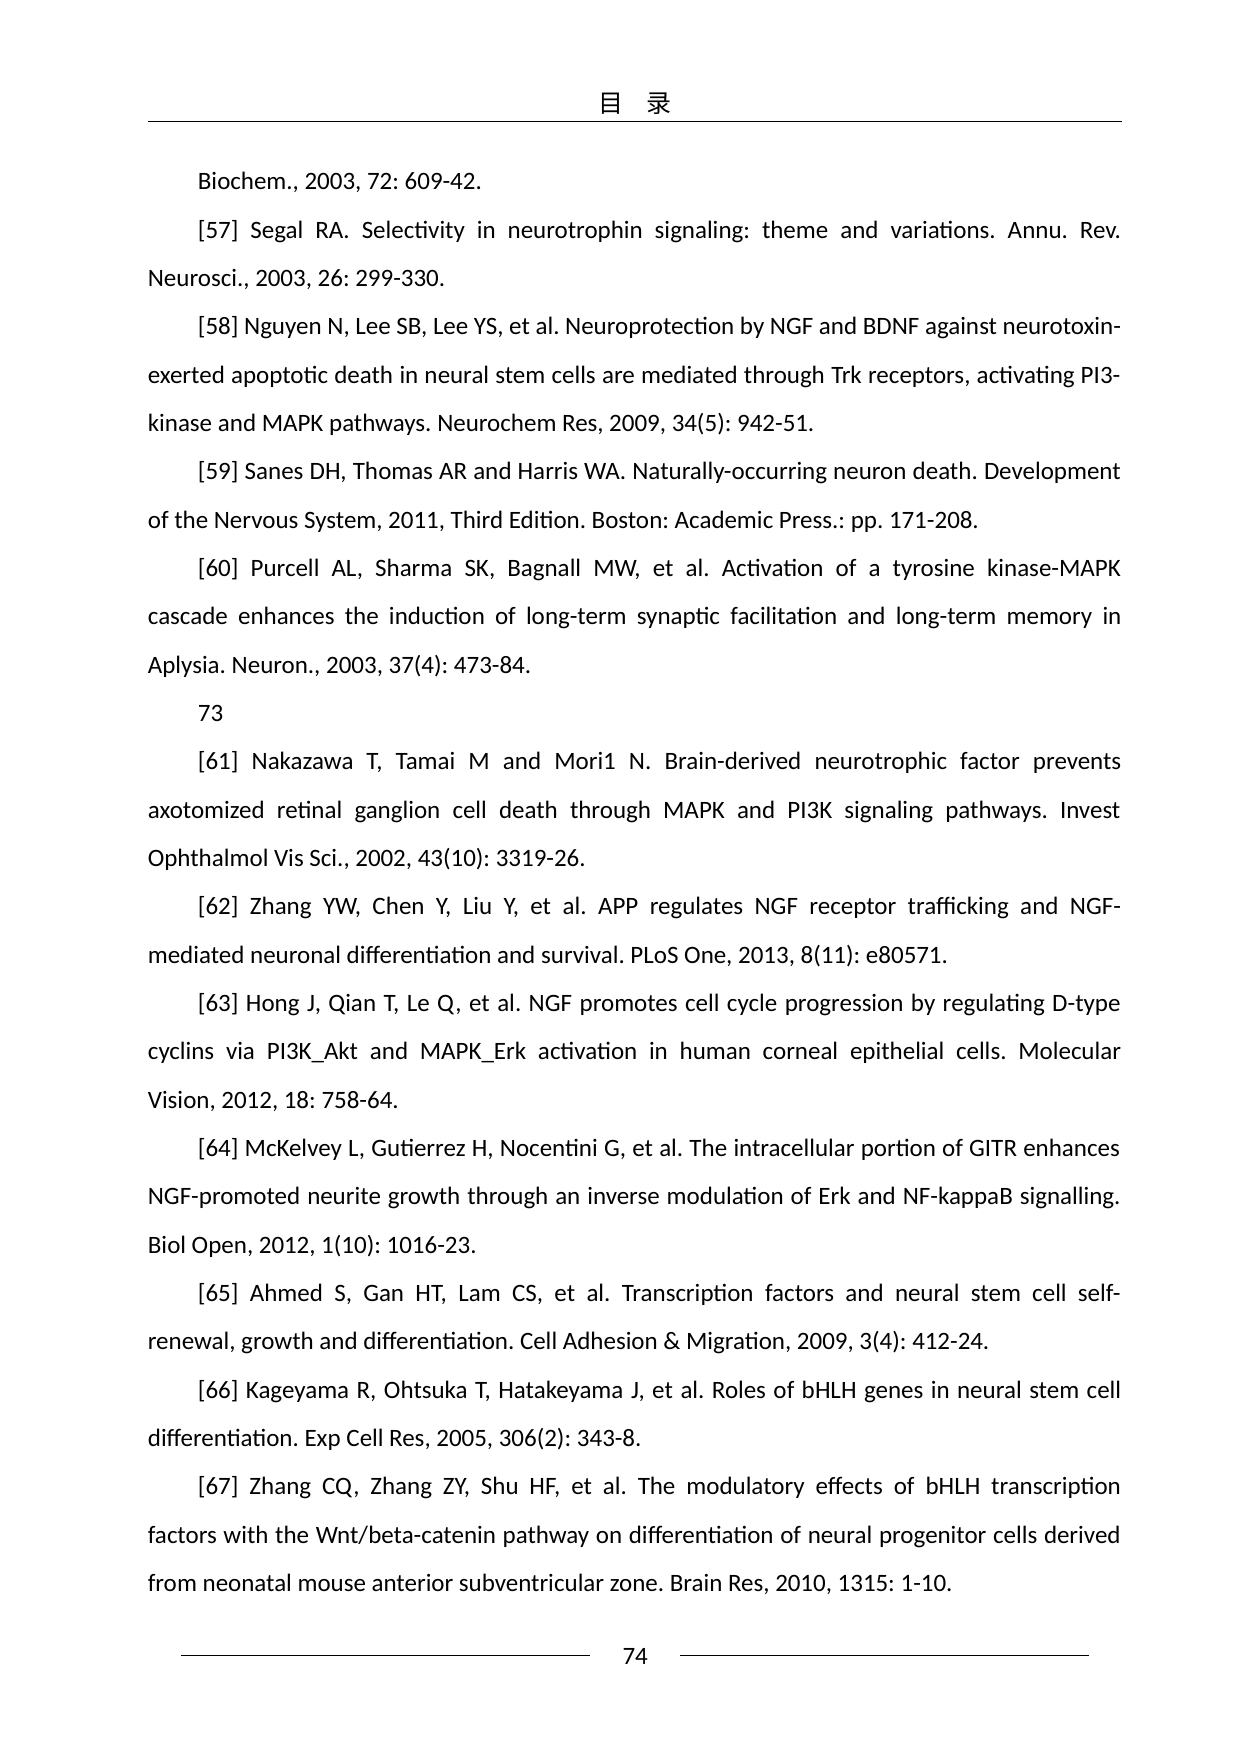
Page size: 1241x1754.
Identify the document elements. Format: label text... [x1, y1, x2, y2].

text [65] Ahmed S, Gan HT, Lam CS, et al. Transcription factors and neural stem cell self-renewal, growth and differentiation. Cell Adhesion & Migration, 2009, 3(4): 412-24. [148, 1259, 1122, 1356]
text [63] Hong J, Qian T, Le Q, et al. NGF promotes cell cycle progression by regulating D-type cyclins via PI3K_Akt and MAPK_Erk activation in human corneal epithelial cells. Molecular Vision, 2012, 18: 758-64. [148, 969, 1122, 1114]
text [61] Nakazawa T, Tamai M and Mori1 N. Brain-derived neurotrophic factor prevents axotomized retinal ganglion cell death through MAPK and PI3K signaling pathways. Invest Ophthalmol Vis Sci., 2002, 43(10): 3319-26. [148, 728, 1122, 873]
text [60] Purcell AL, Sharma SK, Bagnall MW, et al. Activation of a tyrosine kinase-MAPK cascade enhances the induction of long-term synaptic facilitation and long-term memory in Aplysia. Neuron., 2003, 37(4): 473-84. [148, 534, 1122, 679]
text 73 [148, 679, 1122, 728]
text [64] McKelvey L, Gutierrez H, Nocentini G, et al. The intracellular portion of GITR enhances NGF-promoted neurite growth through an inverse modulation of Erk and NF-kappaB signalling. Biol Open, 2012, 1(10): 1016-23. [148, 1114, 1122, 1259]
text [66] Kageyama R, Ohtsuka T, Hatakeyama J, et al. Roles of bHLH genes in neural stem cell differentiation. Exp Cell Res, 2005, 306(2): 343-8. [148, 1356, 1122, 1453]
text [58] Nguyen N, Lee SB, Lee YS, et al. Neuroprotection by NGF and BDNF against neurotoxin-exerted apoptotic death in neural stem cells are mediated through Trk receptors, activating PI3-kinase and MAPK pathways. Neurochem Res, 2009, 34(5): 942-51. [148, 293, 1122, 438]
text Biochem., 2003, 72: 609-42. [148, 148, 1122, 196]
text [59] Sanes DH, Thomas AR and Harris WA. Naturally-occurring neuron death. Development of the Nervous System, 2011, Third Edition. Boston: Academic Press.: pp. 171-208. [148, 438, 1122, 534]
text [62] Zhang YW, Chen Y, Liu Y, et al. APP regulates NGF receptor trafficking and NGF-mediated neuronal differentiation and survival. PLoS One, 2013, 8(11): e80571. [148, 873, 1122, 969]
text [57] Segal RA. Selectivity in neurotrophin signaling: theme and variations. Annu. Rev. Neurosci., 2003, 26: 299-330. [148, 196, 1122, 293]
text [67] Zhang CQ, Zhang ZY, Shu HF, et al. The modulatory effects of bHLH transcription factors with the Wnt/beta-catenin pathway on differentiation of neural progenitor cells derived from neonatal mouse anterior subventricular zone. Brain Res, 2010, 1315: 1-10. [148, 1453, 1122, 1598]
